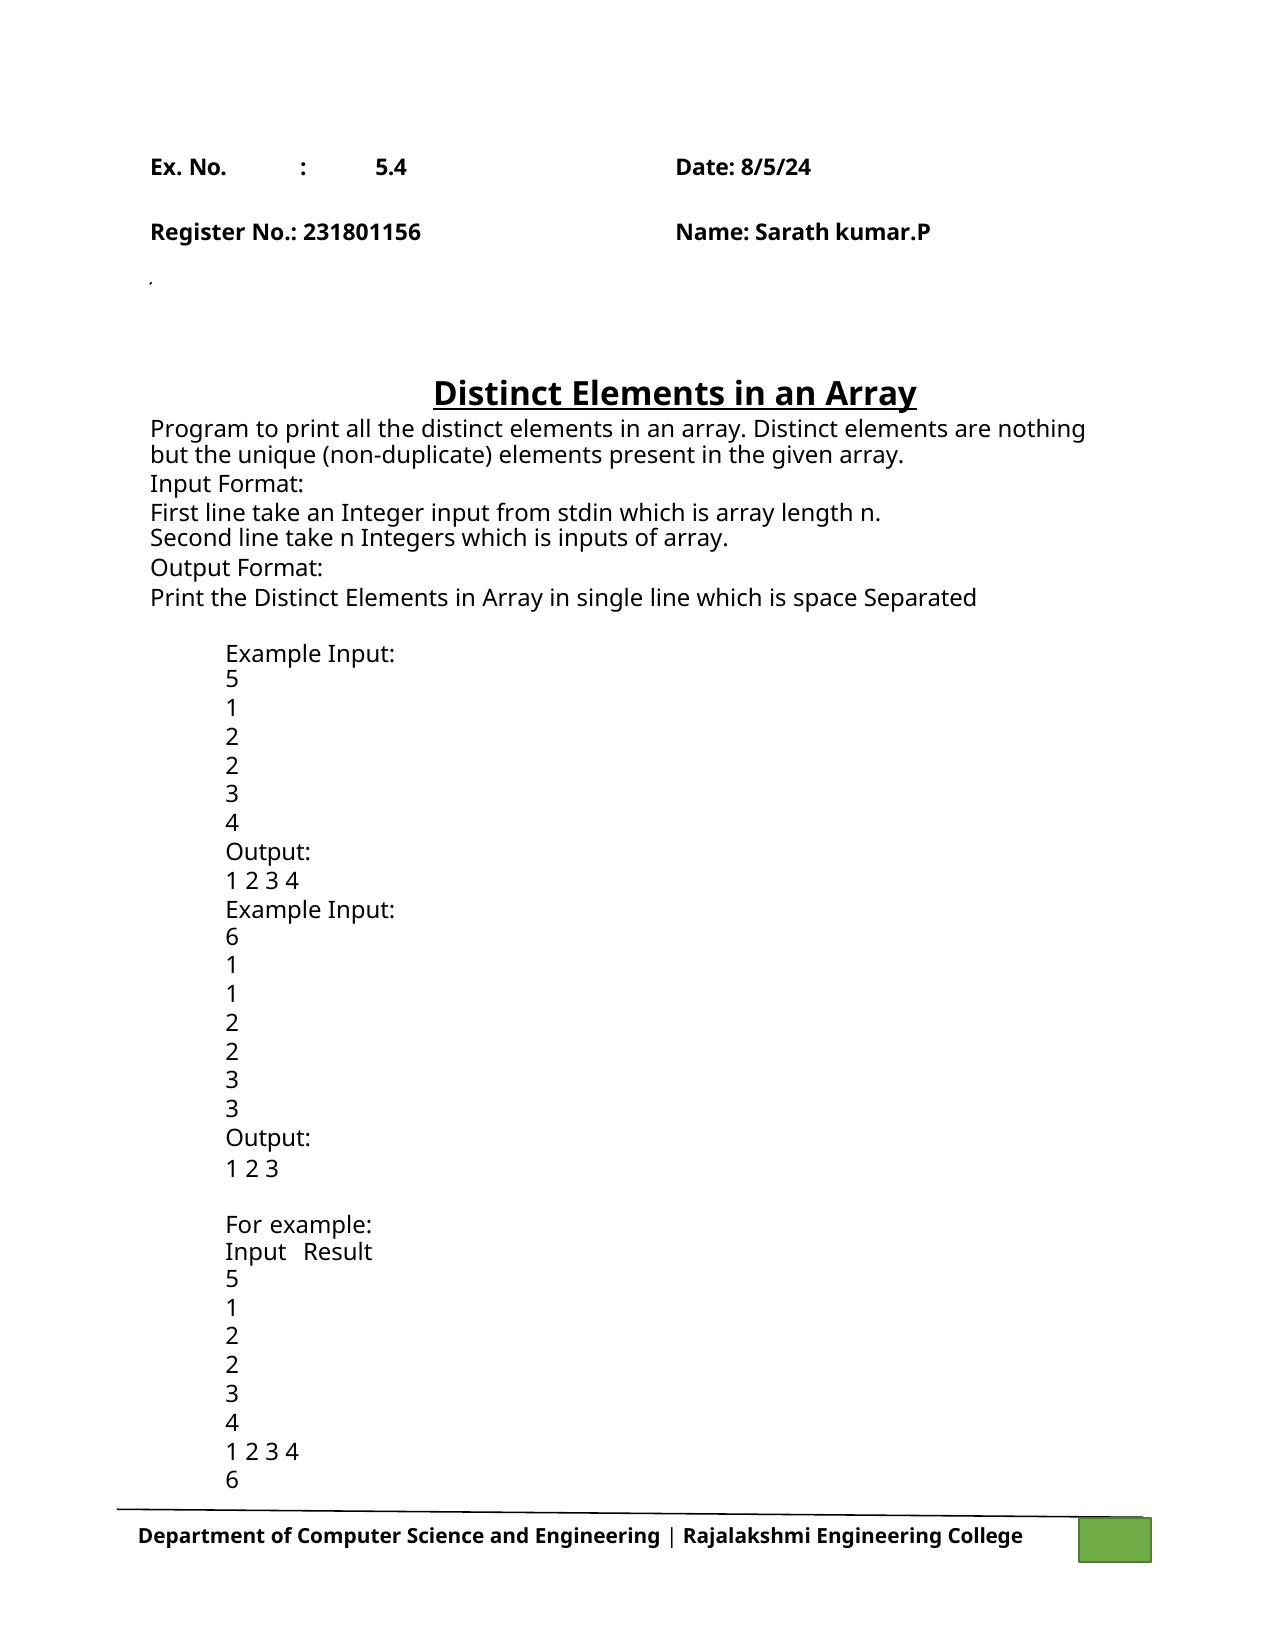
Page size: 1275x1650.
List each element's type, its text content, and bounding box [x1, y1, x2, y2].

text Print the Distinct Elements in Array in single line which is space Separated [150, 581, 1258, 613]
text For example: Input Result 5 [225, 1211, 372, 1295]
text 1 [225, 979, 1258, 1008]
text 4 [225, 809, 1258, 837]
text Program to print all the distinct elements in an array. Distinct elements are nothing but the unique (non-duplicate) elements present in the given array. [150, 415, 1127, 471]
text 2 [225, 1008, 1258, 1037]
text Register No.: 231801156 Name: Sarath kumar.P [150, 215, 1258, 247]
text First line take an Integer input from stdin which is array length n. Second line take n Integers which is inputs of array. [150, 500, 961, 554]
text 2 [225, 1351, 1258, 1379]
text Output: [225, 1123, 1258, 1152]
text 1 [225, 952, 1258, 979]
text Output Format: [150, 554, 1258, 581]
text 6 [225, 1466, 1258, 1494]
text 2 [225, 1322, 1258, 1351]
text 3 [225, 1066, 1258, 1095]
text 1 2 3 [225, 1152, 1258, 1184]
text Example Input: 6 [225, 896, 407, 952]
text 4 [225, 1408, 1258, 1437]
text Ex. No. : 5.4 Date: 8/5/24 [150, 151, 1258, 182]
text 2 [225, 1037, 1258, 1066]
text 1 2 3 4 [225, 866, 1258, 895]
text 3 [225, 780, 1258, 809]
text 2 [225, 751, 1258, 780]
text 1 2 3 4 [225, 1437, 1258, 1466]
text 2 [225, 722, 1258, 751]
text Input Format: [150, 471, 1258, 498]
text Output: [225, 837, 1258, 866]
text Example Input: 5 [225, 641, 407, 695]
text 1 [225, 695, 1258, 722]
subtitle Distinct Elements in an Array [137, 375, 1212, 413]
text 3 [225, 1379, 1258, 1408]
text 3 [225, 1095, 1258, 1123]
text 1 [225, 1295, 1258, 1322]
